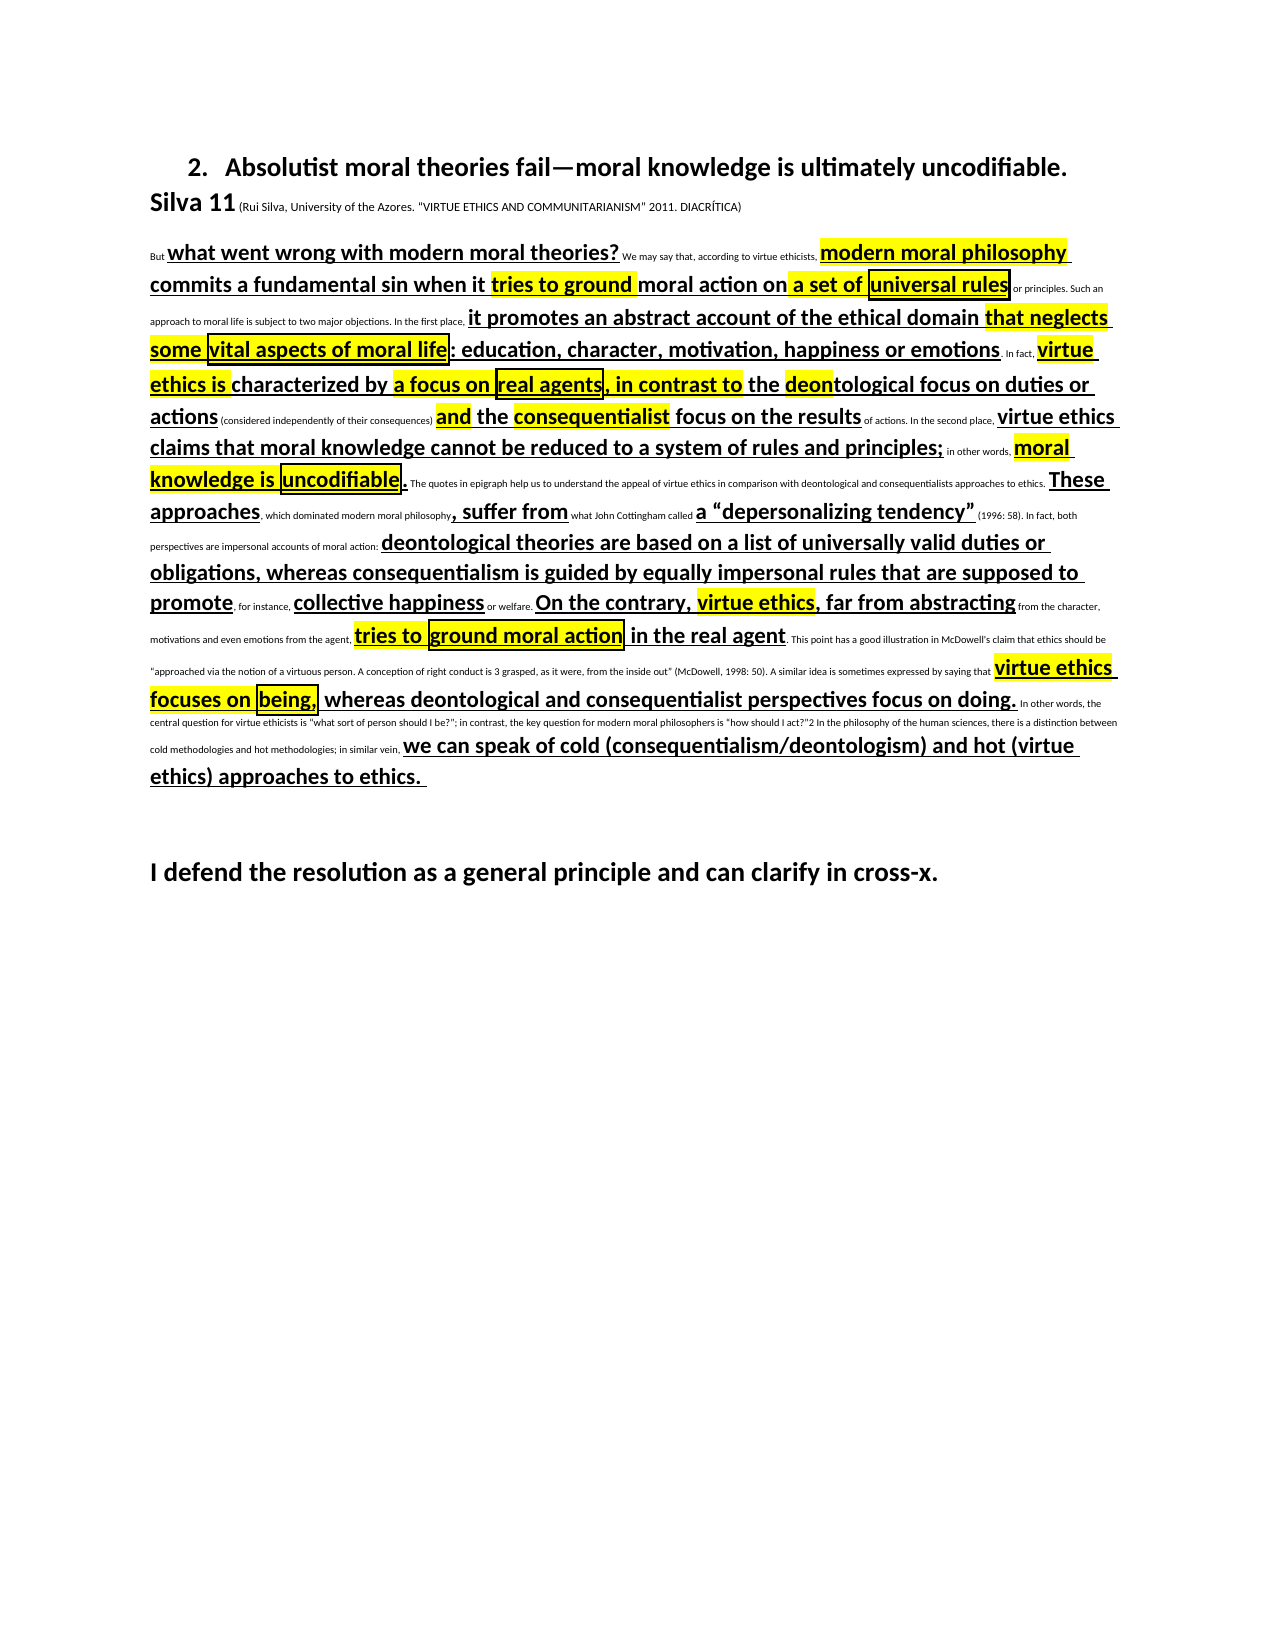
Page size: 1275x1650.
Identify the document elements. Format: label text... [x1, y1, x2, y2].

subtitle I defend the resolution as a general principle and can clarify in cross-x. [150, 856, 1125, 888]
subtitle Absolutist moral theories fail—moral knowledge is ultimately uncodifiable. [187, 150, 1125, 183]
text Silva 11 (Rui Silva, University of the Azores. “VIRTUE ETHICS AND COMMUNITARIANISM” 2011. DIACRÍTICA) [150, 186, 1125, 219]
text But what went wrong with modern moral theories? We may say that, according to virtue ethicists, modern moral philosophy commits a fundamental sin when it tries to ground moral action on a set of universal rules or principles. Such an approach to moral life is subject to two major objections. In the first place, it promotes an abstract account of the ethical domain that neglects some vital aspects of moral life: education, character, motivation, happiness or emotions. In fact, virtue ethics is characterized by a focus on real agents, in contrast to the deontological focus on duties or actions (considered independently of their consequences) and the consequentialist focus on the results of actions. In the second place, virtue ethics claims that moral knowledge cannot be reduced to a system of rules and principles; in other words, moral knowledge is uncodifiable. The quotes in epigraph help us to understand the appeal of virtue ethics in comparison with deontological and consequentialists approaches to ethics. These approaches, which dominated modern moral philosophy, suffer from what John Cottingham called a “depersonalizing tendency” (1996: 58). In fact, both perspectives are impersonal accounts of moral action: deontological theories are based on a list of universally valid duties or obligations, whereas consequentialism is guided by equally impersonal rules that are supposed to promote, for instance, collective happiness or welfare. On the contrary, virtue ethics, far from abstracting from the character, motivations and even emotions from the agent, tries to ground moral action in the real agent. This point has a good illustration in McDowell's claim that ethics should be “approached via the notion of a virtuous person. A conception of right conduct is 3 grasped, as it were, from the inside out” (McDowell, 1998: 50). A similar idea is sometimes expressed by saying that virtue ethics focuses on being, whereas deontological and consequentialist perspectives focus on doing. In other words, the central question for virtue ethicists is “what sort of person should I be?”; in contrast, the key question for modern moral philosophers is “how should I act?”2 In the philosophy of the human sciences, there is a distinction between cold methodologies and hot methodologies; in similar vein, we can speak of cold (consequentialism/deontologism) and hot (virtue ethics) approaches to ethics. [150, 238, 1125, 790]
